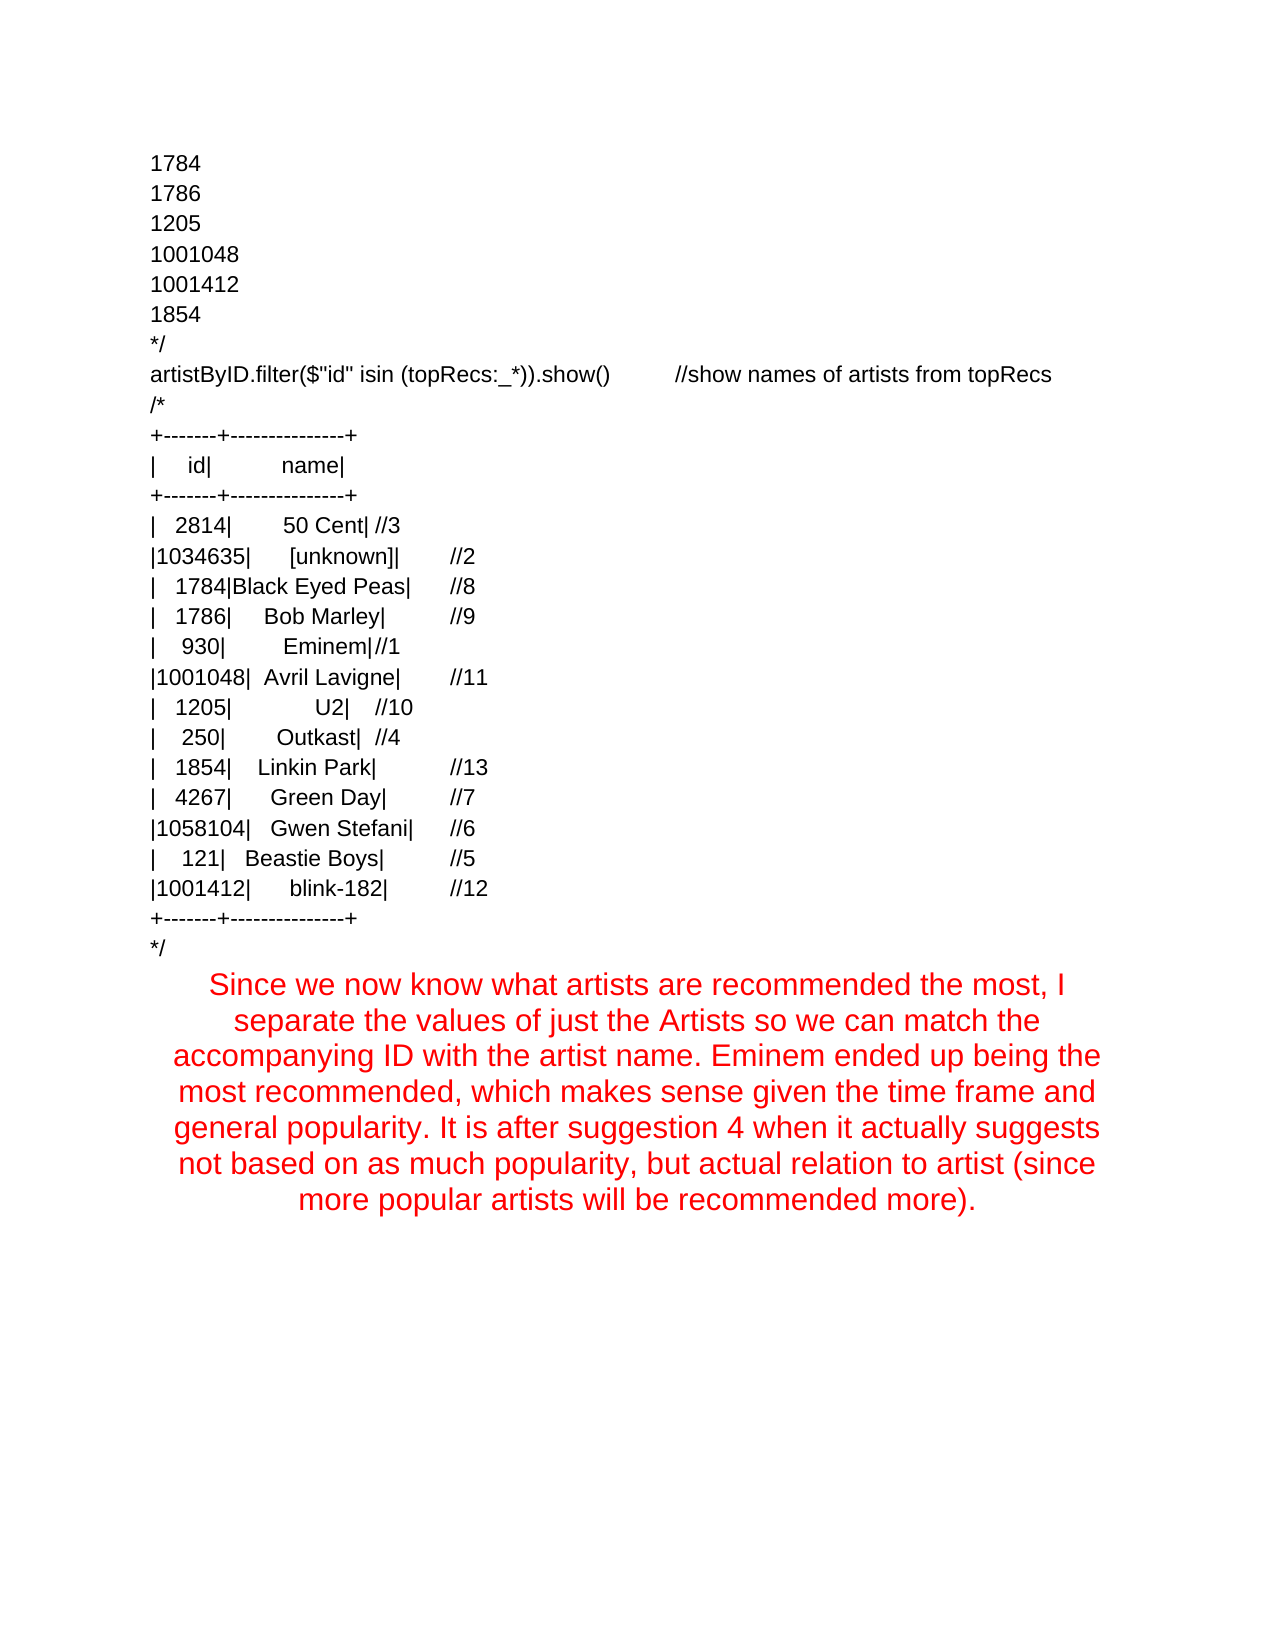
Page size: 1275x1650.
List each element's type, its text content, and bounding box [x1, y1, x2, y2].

text artistByID.filter($"id" isin (topRecs:_*)).show() //show names of artists from topRecs [150, 361, 1125, 388]
text 1784 [150, 150, 1125, 176]
subtitle Since we now know what artists are recommended the most, I separate the values of just the Artists so we can match the accompanying ID with the artist name. Eminem ended up being the most recommended, which makes sense given the time frame and general popularity. It is after suggestion 4 when it actually suggests not based on as much popularity, but actual relation to artist (since more popular artists will be recommended more). [150, 966, 1125, 1217]
text +-------+---------------+ [150, 422, 1125, 448]
text | 930| Eminem| //1 [150, 633, 1125, 660]
text 1786 [150, 180, 1125, 207]
text +-------+---------------+ [150, 482, 1125, 509]
text | id| name| [150, 452, 1125, 478]
text 1001048 [150, 241, 1125, 267]
text */ [150, 331, 1125, 358]
text | 121| Beastie Boys| //5 [150, 845, 1125, 871]
text 1001412 [150, 271, 1125, 297]
text | 1854| Linkin Park| //13 [150, 754, 1125, 781]
text /* [150, 392, 1125, 418]
text | 250| Outkast| //4 [150, 724, 1125, 750]
text 1854 [150, 301, 1125, 327]
text 1205 [150, 210, 1125, 237]
text | 2814| 50 Cent| //3 [150, 512, 1125, 539]
text | 4267| Green Day| //7 [150, 784, 1125, 811]
text | 1784|Black Eyed Peas| //8 [150, 573, 1125, 599]
text */ [150, 935, 1125, 962]
text +-------+---------------+ [150, 905, 1125, 932]
text |1001412| blink-182| //12 [150, 875, 1125, 901]
text | 1786| Bob Marley| //9 [150, 603, 1125, 629]
text |1034635| [unknown]| //2 [150, 543, 1125, 569]
text | 1205| U2| //10 [150, 694, 1125, 720]
text |1001048| Avril Lavigne| //11 [150, 663, 1125, 690]
text |1058104| Gwen Stefani| //6 [150, 814, 1125, 841]
